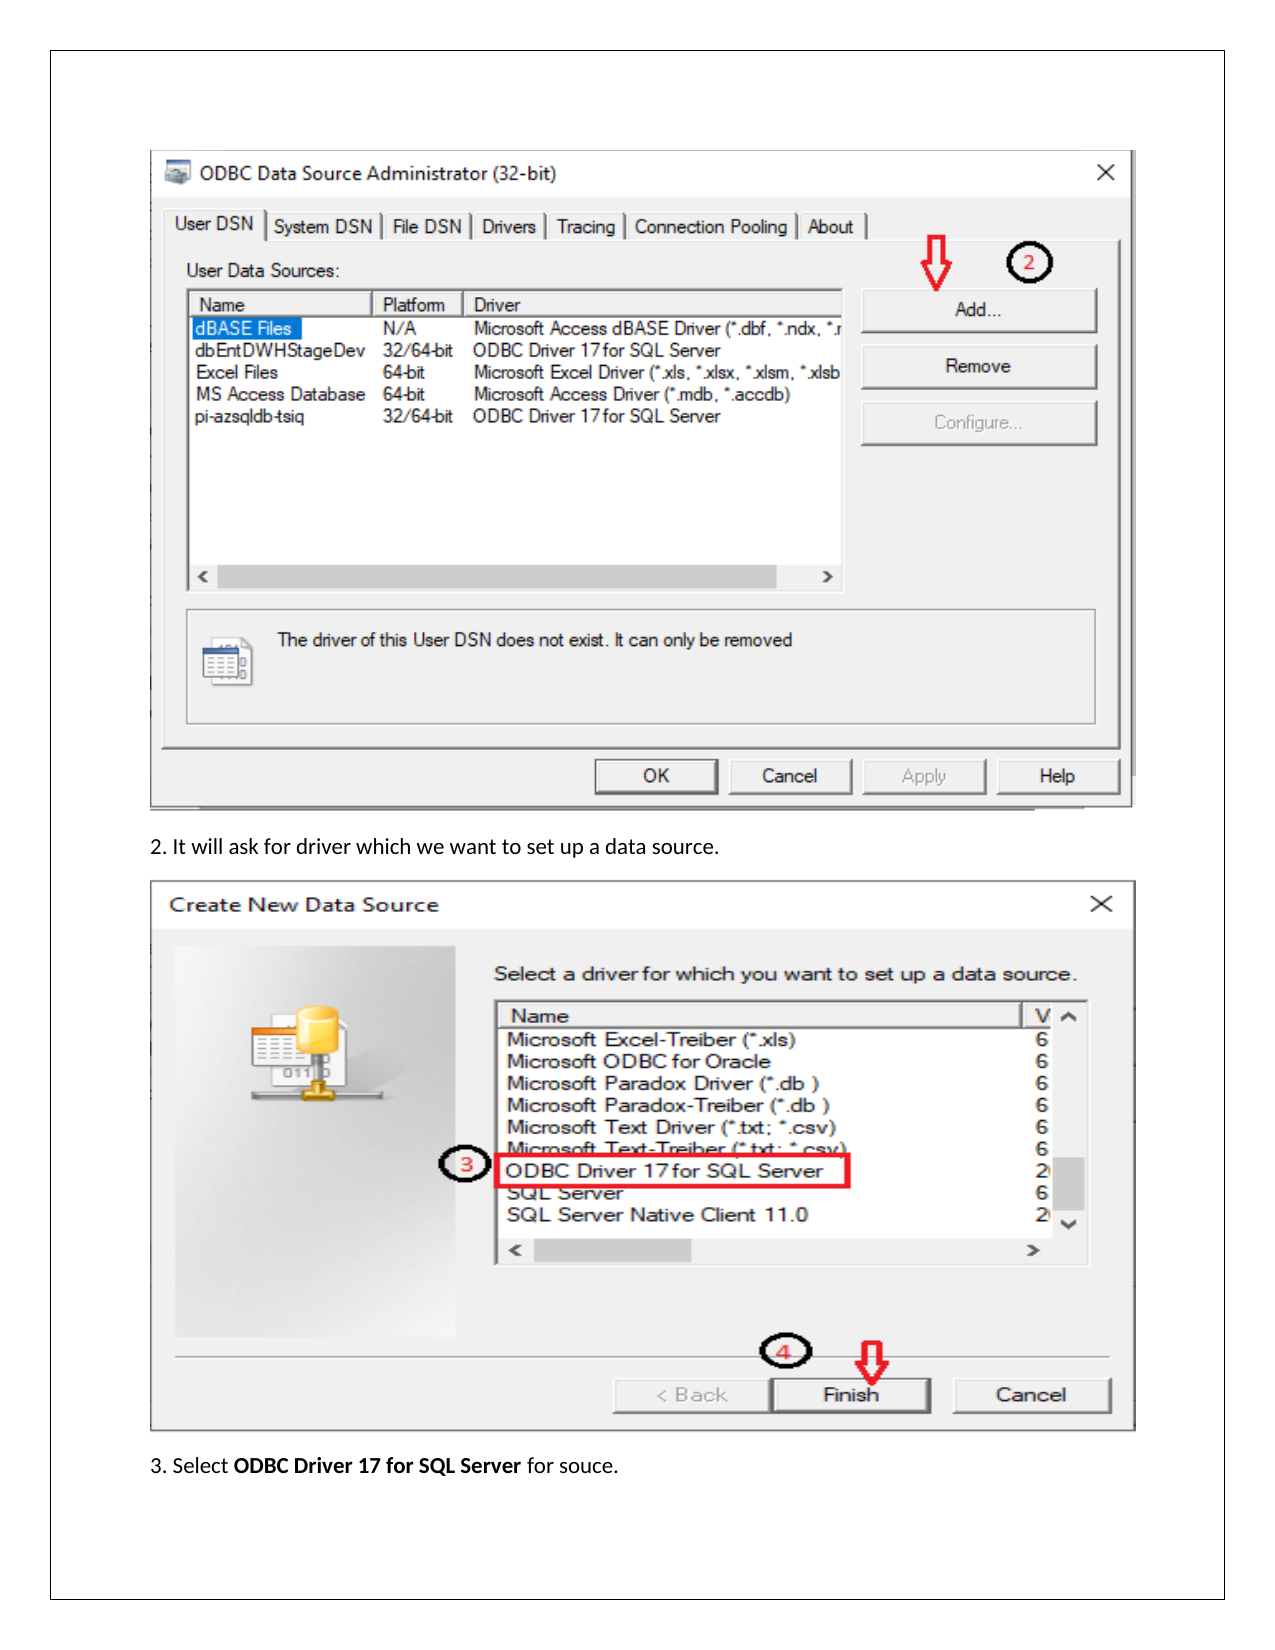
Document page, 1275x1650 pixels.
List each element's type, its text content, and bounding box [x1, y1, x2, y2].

picture [150, 879, 1136, 1433]
text 2. It will ask for driver which we want to set up a data source. [150, 832, 1125, 861]
picture [150, 150, 1136, 814]
text 3. Select ODBC Driver 17 for SQL Server for souce. [150, 1452, 1125, 1479]
